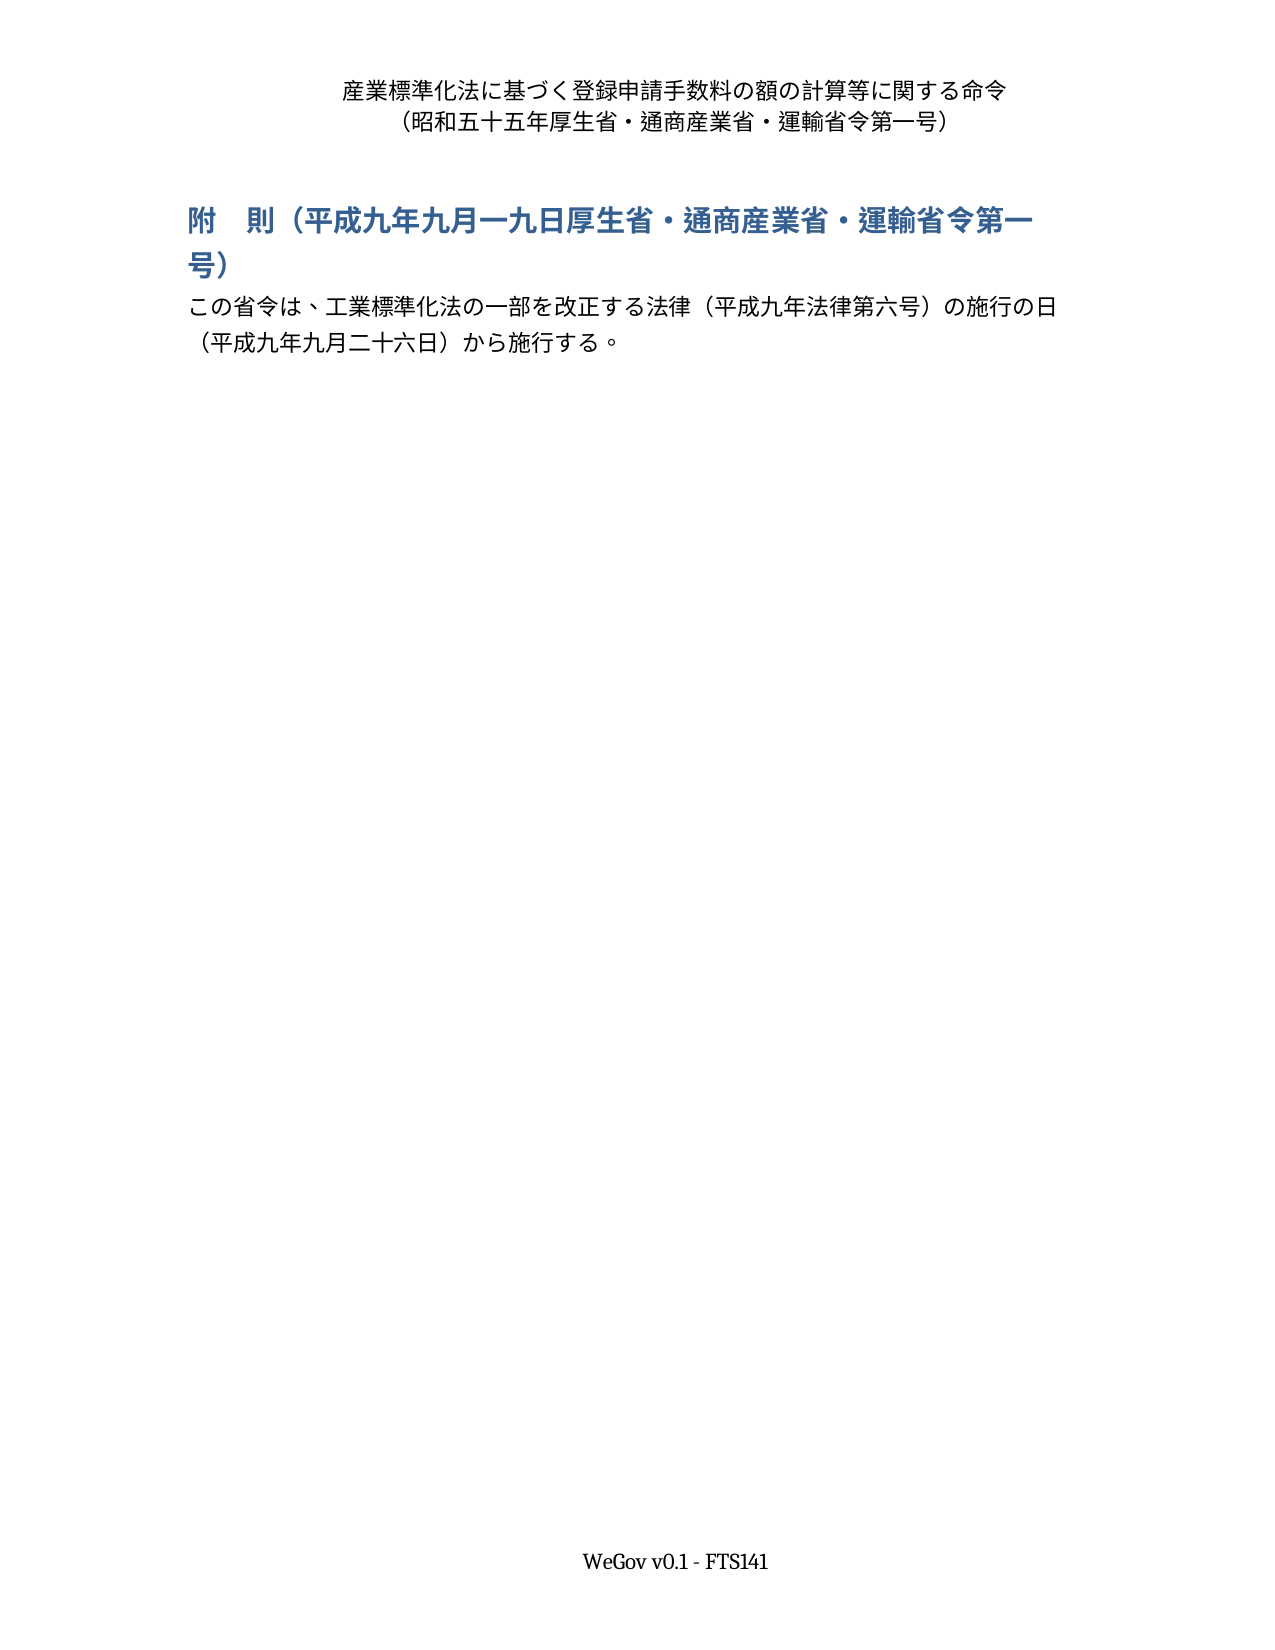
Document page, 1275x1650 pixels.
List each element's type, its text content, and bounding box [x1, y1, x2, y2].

text この省令は、工業標準化法の一部を改正する法律（平成九年法律第六号）の施行の日（平成九年九月二十六日）から施行する。 [187, 291, 1087, 358]
subtitle 附 則（平成九年九月一九日厚生省・通商産業省・運輸省令第一号） [187, 200, 1087, 285]
